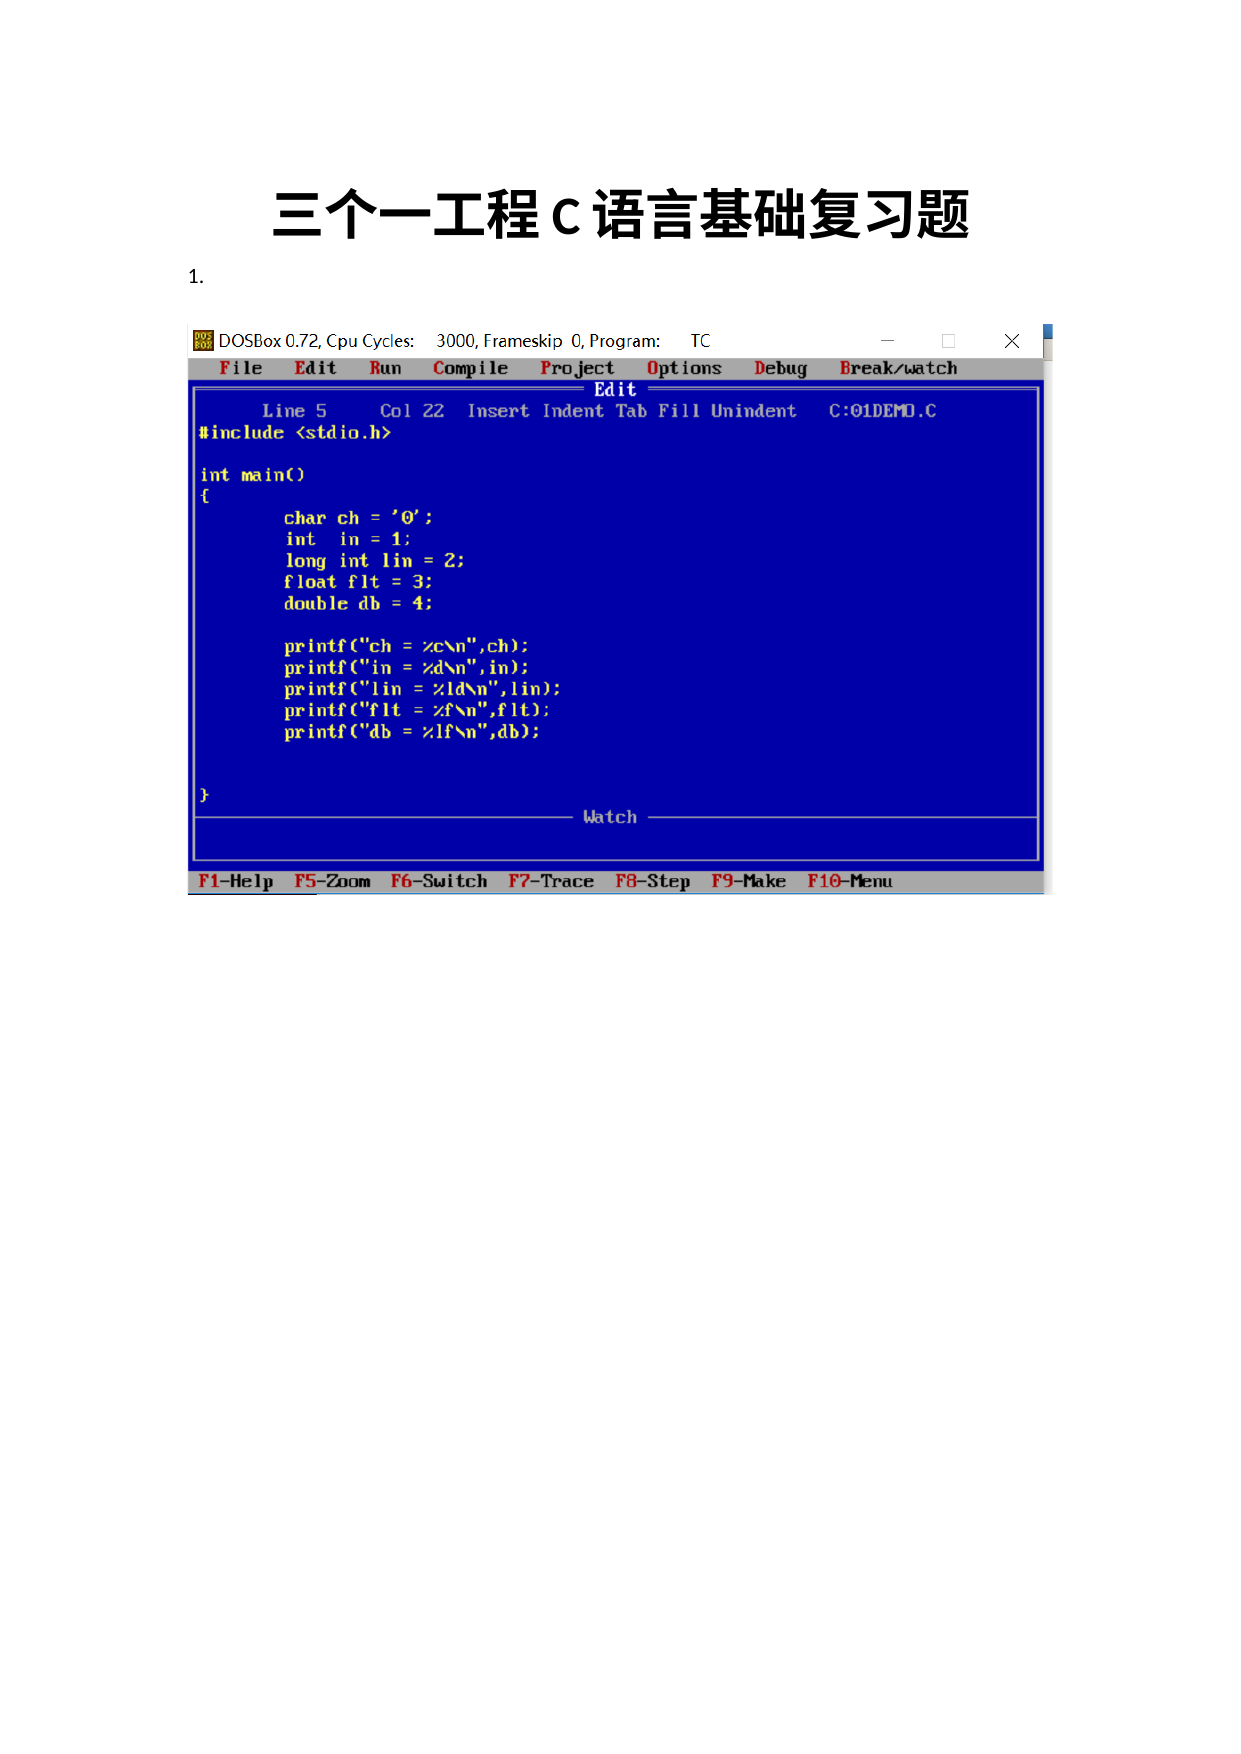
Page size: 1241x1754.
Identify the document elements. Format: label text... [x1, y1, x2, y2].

text 三个一工程C语言基础复习题 [187, 162, 1053, 259]
picture [187, 324, 1053, 895]
text 1. [187, 259, 1053, 292]
